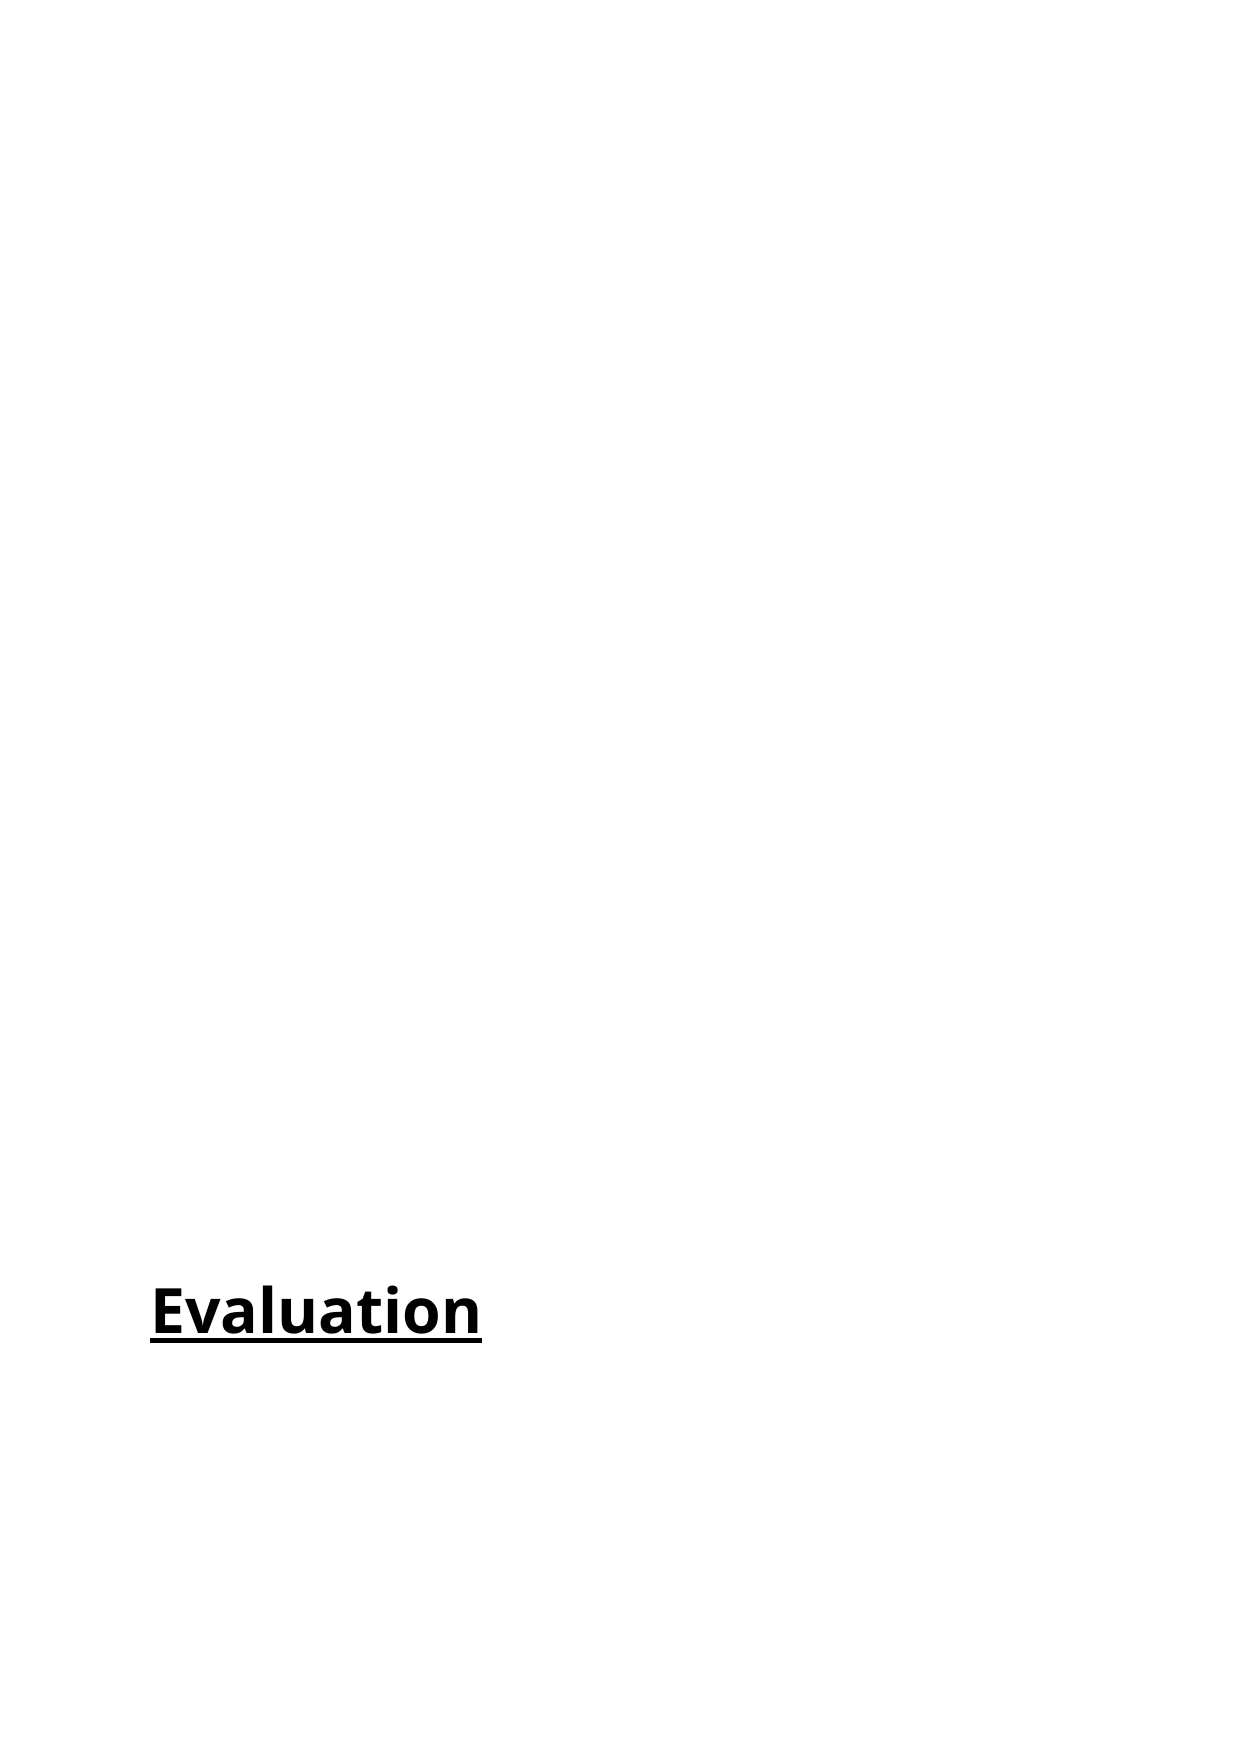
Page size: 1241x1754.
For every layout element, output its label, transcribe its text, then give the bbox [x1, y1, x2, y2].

text Evaluation [150, 1267, 1090, 1352]
